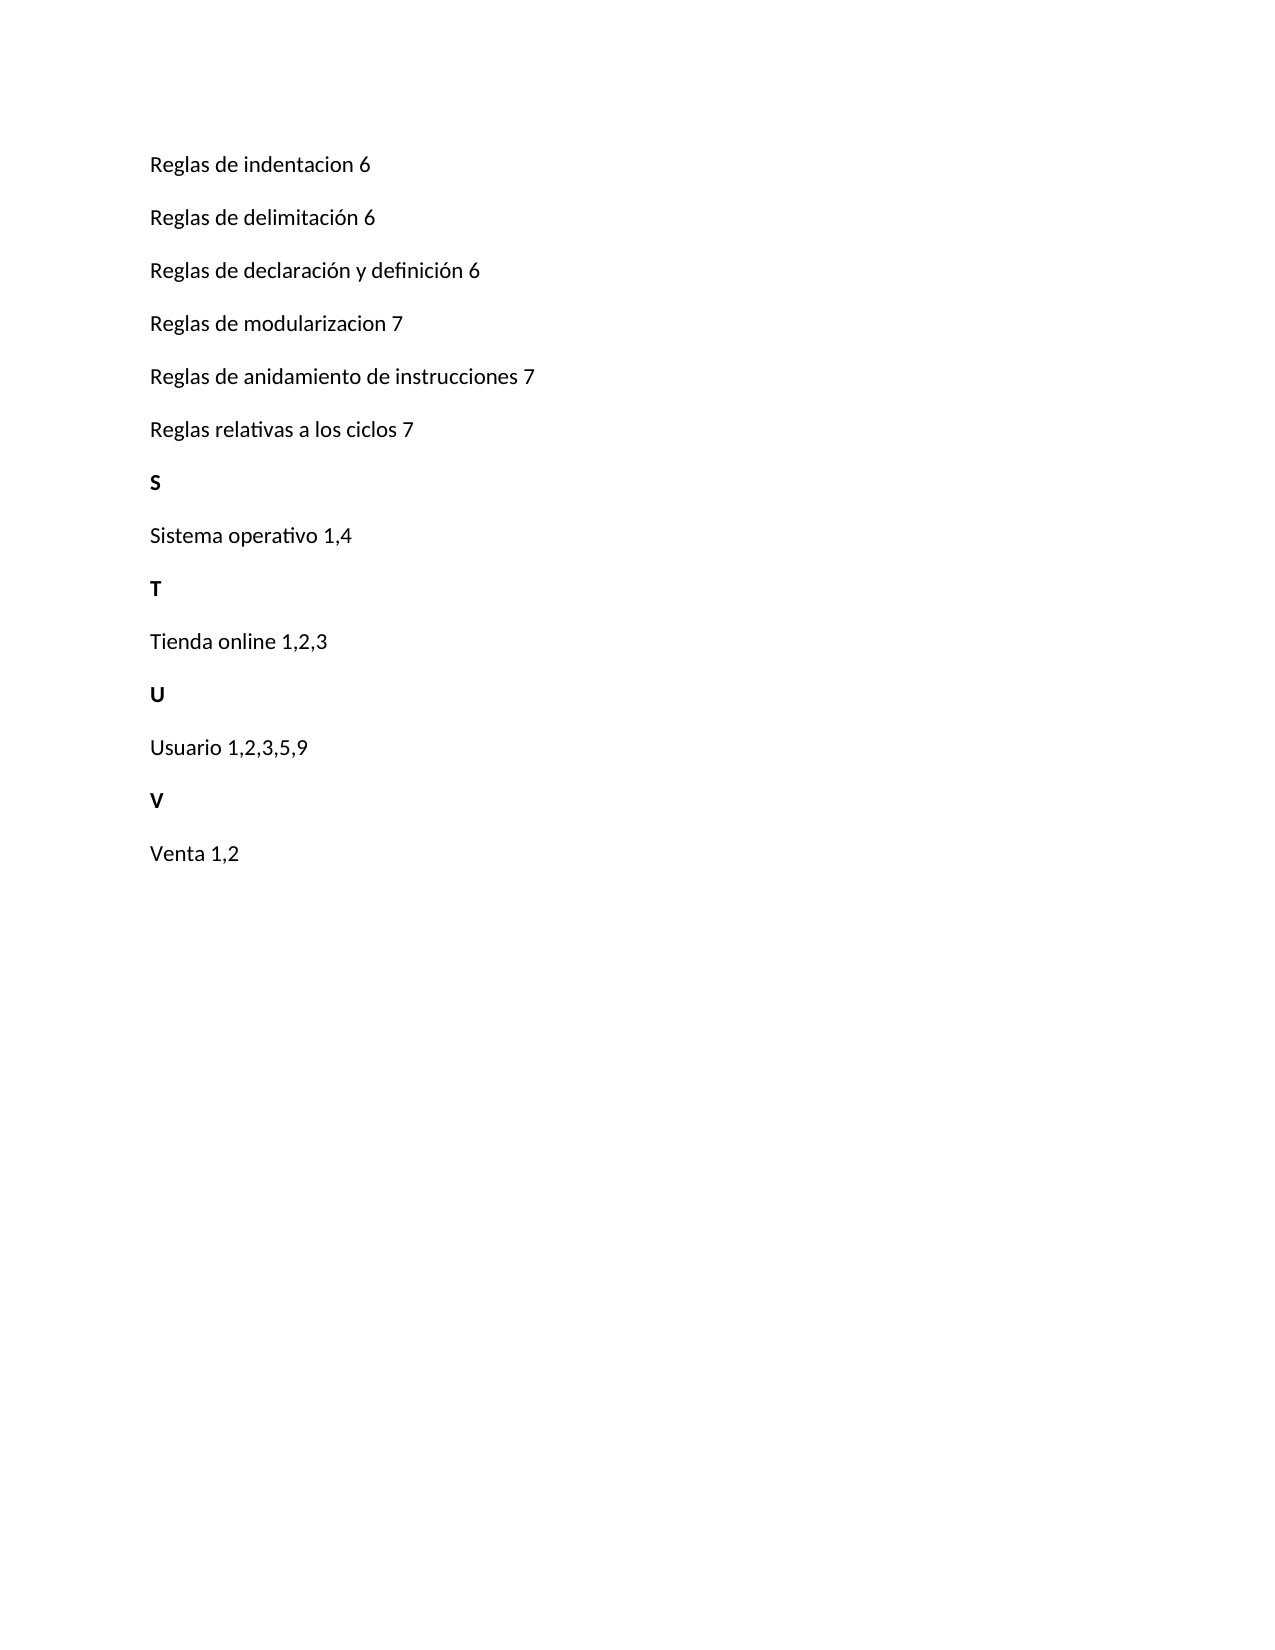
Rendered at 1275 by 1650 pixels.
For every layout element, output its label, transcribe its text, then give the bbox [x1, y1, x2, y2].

text Tienda online 1,2,3 [150, 627, 1125, 655]
text Reglas de indentacion 6 [150, 150, 1125, 178]
text Reglas relativas a los ciclos 7 [150, 415, 1125, 443]
text Sistema operativo 1,4 [150, 521, 1125, 549]
text Reglas de delimitación 6 [150, 203, 1125, 231]
text Venta 1,2 [150, 839, 1125, 867]
text V [150, 786, 1125, 814]
text Reglas de anidamiento de instrucciones 7 [150, 362, 1125, 390]
text U [150, 680, 1125, 708]
text Reglas de modularizacion 7 [150, 309, 1125, 337]
text Reglas de declaración y definición 6 [150, 256, 1125, 284]
text S [150, 468, 1125, 496]
text Usuario 1,2,3,5,9 [150, 733, 1125, 761]
text T [150, 574, 1125, 602]
